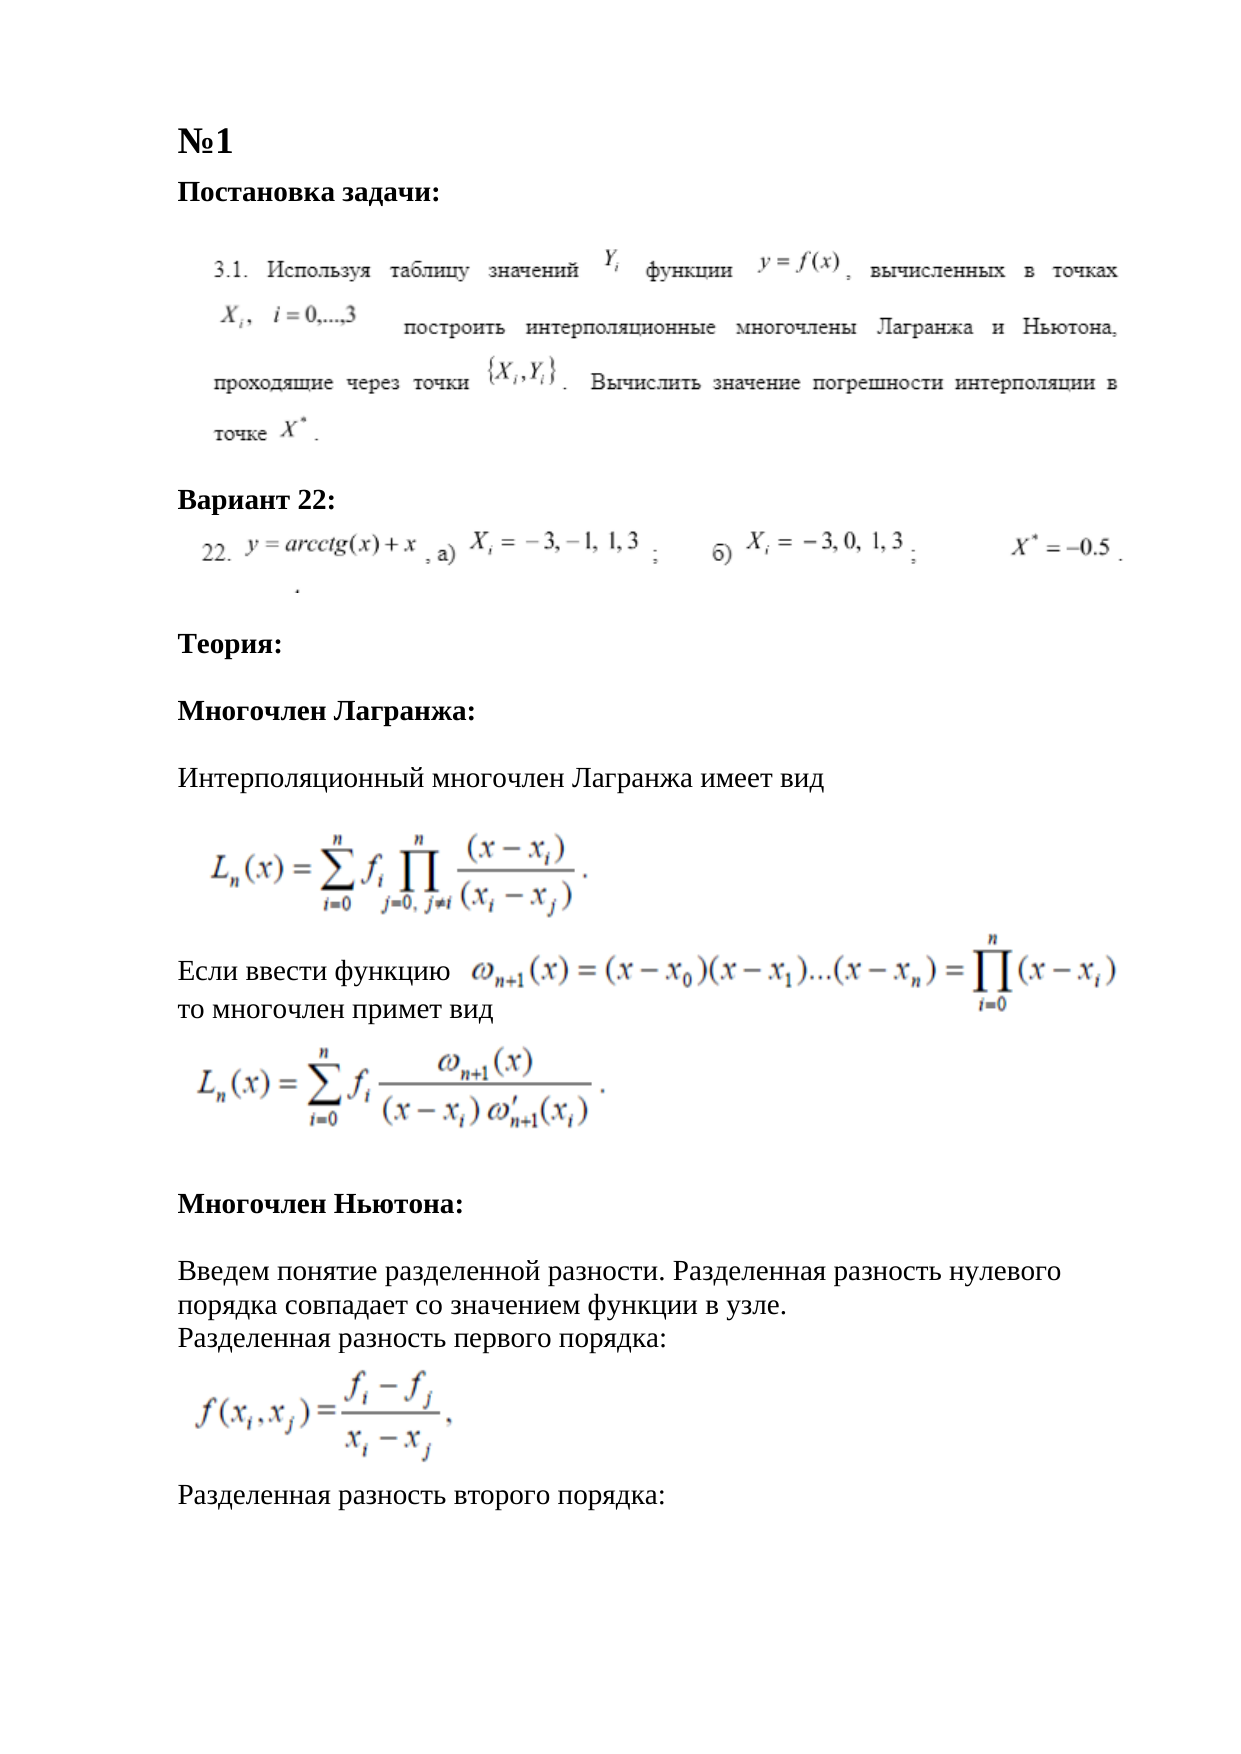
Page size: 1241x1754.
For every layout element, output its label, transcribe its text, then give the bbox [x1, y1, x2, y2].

text Разделенная разность первого порядка: [177, 1320, 1152, 1354]
picture [177, 794, 1120, 953]
picture [177, 515, 1152, 593]
text Теория: [177, 626, 1152, 660]
text №1 [177, 118, 1152, 161]
text Введем понятие разделенной разности. Разделенная разность нулевого порядка совпадает со значением функции в узле. [177, 1253, 1152, 1320]
picture [463, 986, 1120, 991]
text Многочлен Ньютона: [177, 1186, 1152, 1220]
text Вариант 22: [177, 482, 1152, 515]
text Интерполяционный многочлен Лагранжа имеет вид [177, 761, 1152, 794]
text то многочлен примет вид [177, 991, 1152, 1025]
text Многочлен Лагранжа: [177, 693, 1152, 727]
text Разделенная разность второго порядка: [177, 1477, 1152, 1511]
text Постановка задачи: [177, 174, 1152, 207]
text Если ввести функцию [177, 953, 1152, 986]
picture [177, 232, 1152, 458]
picture [177, 1353, 467, 1478]
picture [177, 1029, 617, 1144]
